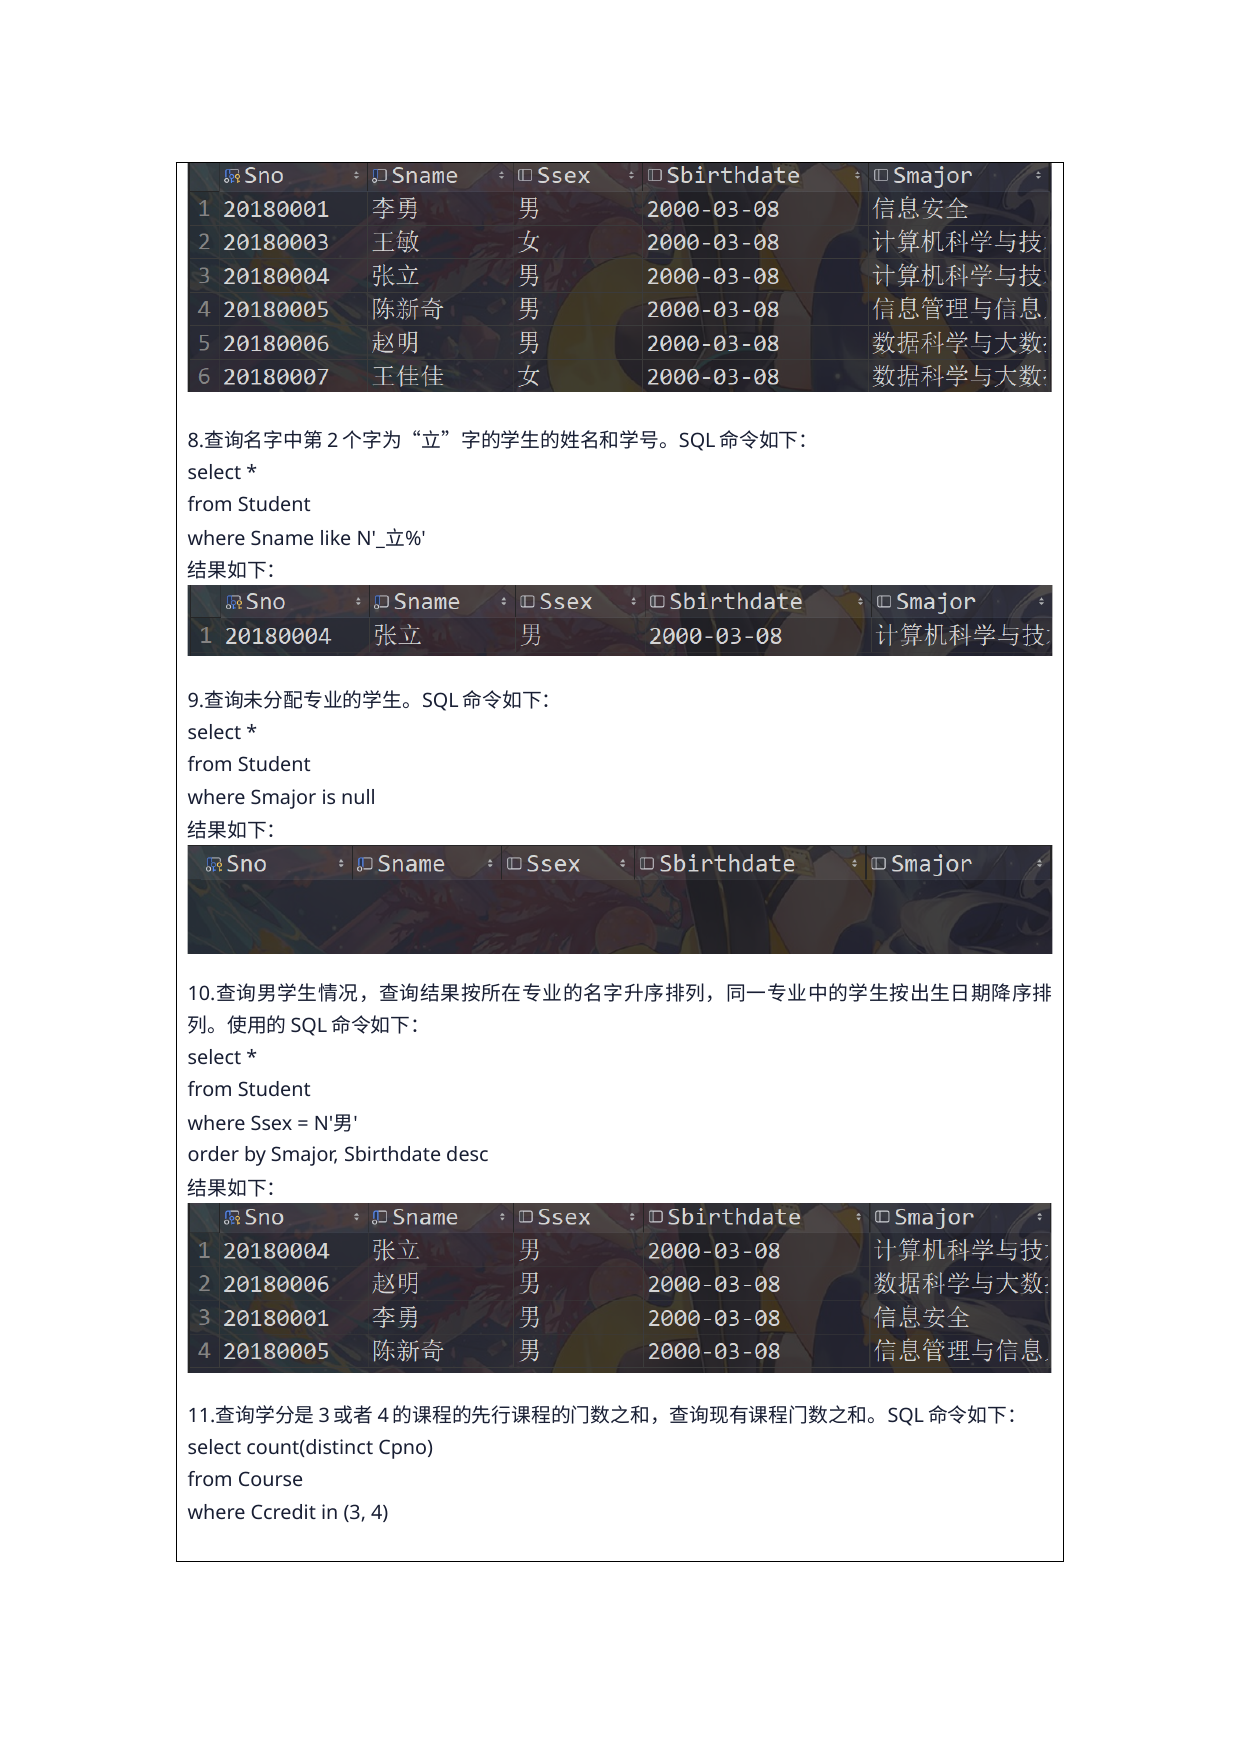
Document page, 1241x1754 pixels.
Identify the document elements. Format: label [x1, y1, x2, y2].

picture [187, 845, 1053, 954]
table_cell [177, 163, 1063, 1561]
picture [187, 163, 1052, 392]
picture [187, 1203, 1052, 1373]
picture [187, 585, 1053, 656]
